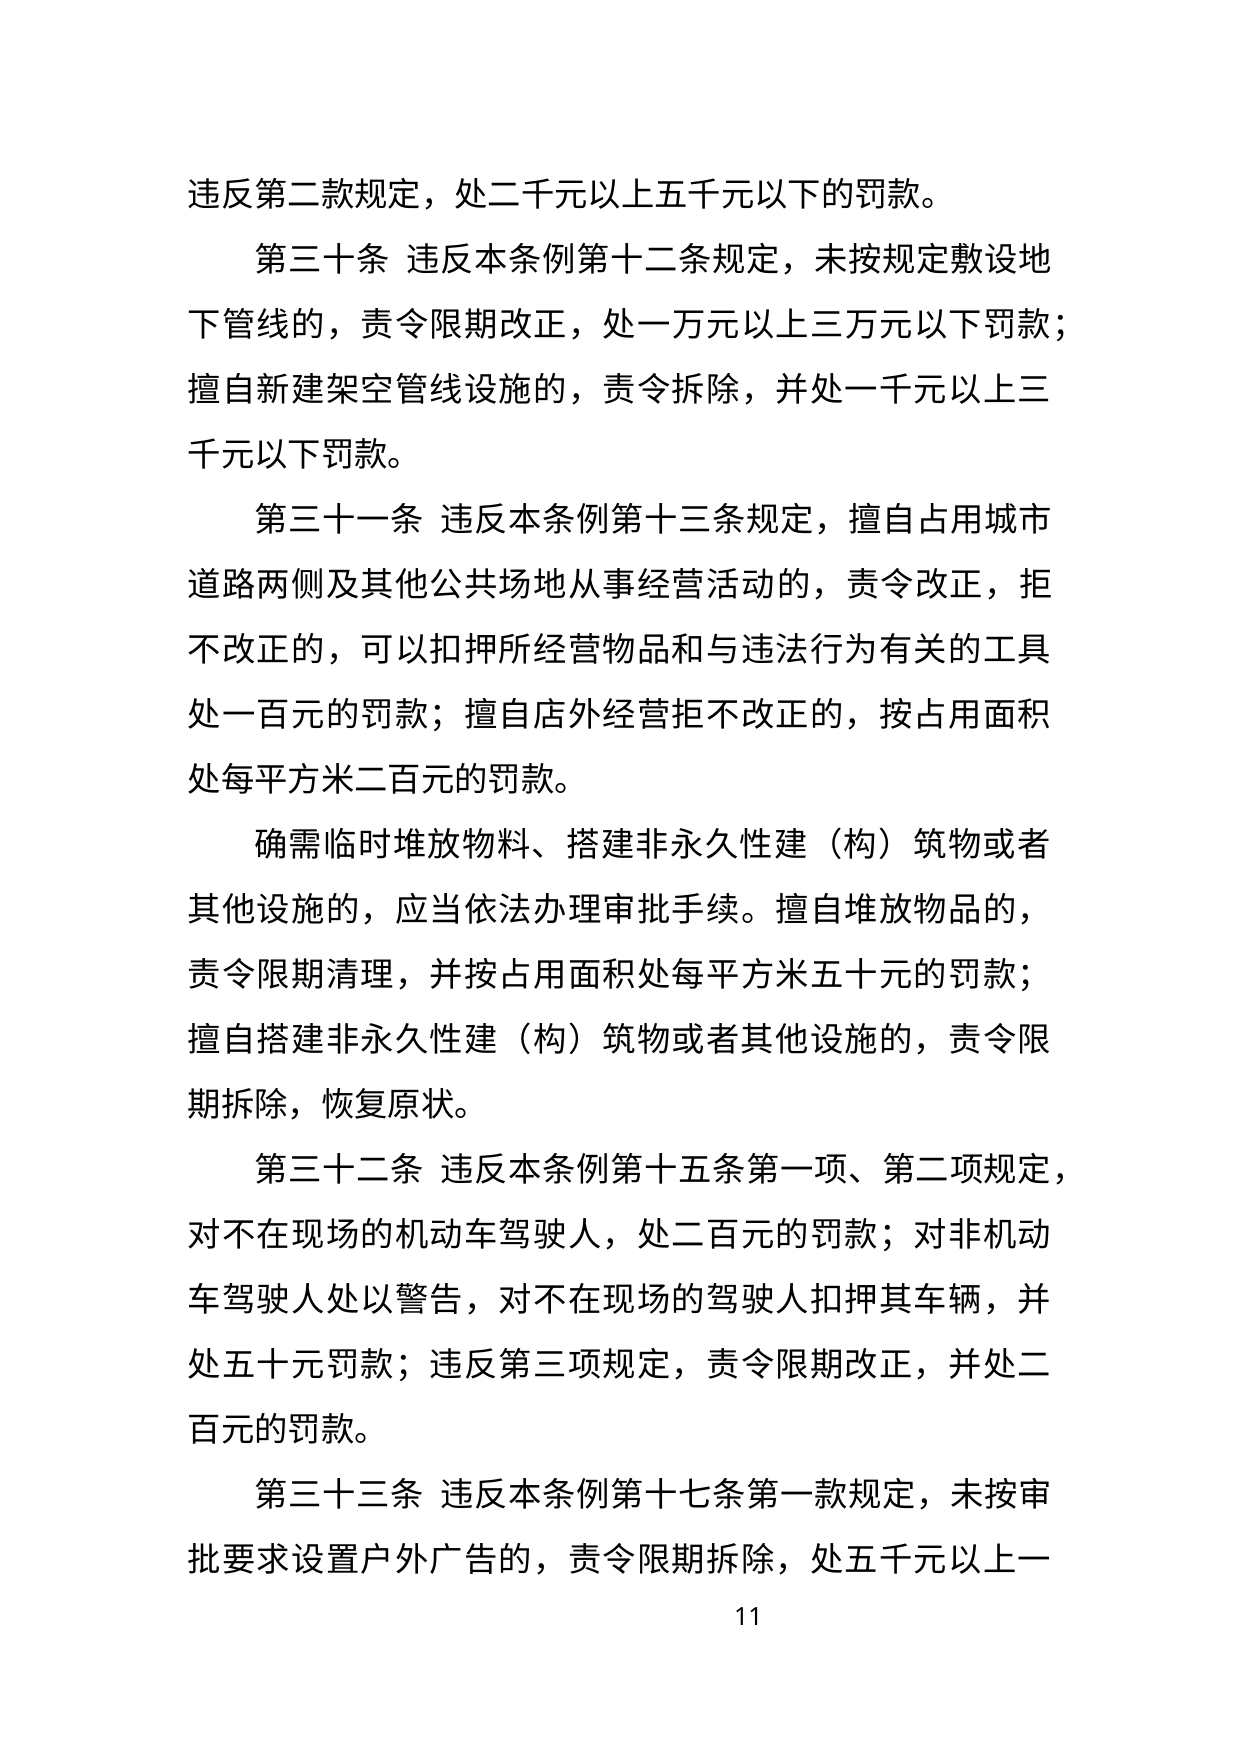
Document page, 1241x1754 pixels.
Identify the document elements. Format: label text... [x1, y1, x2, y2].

text 第三十二条 违反本条例第十五条第一项、第二项规定，对不在现场的机动车驾驶人，处二百元的罚款；对非机动车驾驶人处以警告，对不在现场的驾驶人扣押其车辆，并处五十元罚款；违反第三项规定，责令限期改正，并处二百元的罚款。 [187, 1134, 1053, 1459]
text 第三十一条 违反本条例第十三条规定，擅自占用城市道路两侧及其他公共场地从事经营活动的，责令改正，拒不改正的，可以扣押所经营物品和与违法行为有关的工具，处一百元的罚款；擅自店外经营拒不改正的，按占用面积处每平方米二百元的罚款。 [187, 484, 1053, 809]
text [187, 159, 1053, 224]
text 第三十条 违反本条例第十二条规定，未按规定敷设地下管线的，责令限期改正，处一万元以上三万元以下罚款；擅自新建架空管线设施的，责令拆除，并处一千元以上三千元以下罚款。 [187, 224, 1053, 484]
text 确需临时堆放物料、搭建非永久性建（构）筑物或者其他设施的，应当依法办理审批手续。擅自堆放物品的，责令限期清理，并按占用面积处每平方米五十元的罚款；擅自搭建非永久性建（构）筑物或者其他设施的，责令限期拆除，恢复原状。 [187, 809, 1053, 1134]
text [187, 1459, 1053, 1589]
